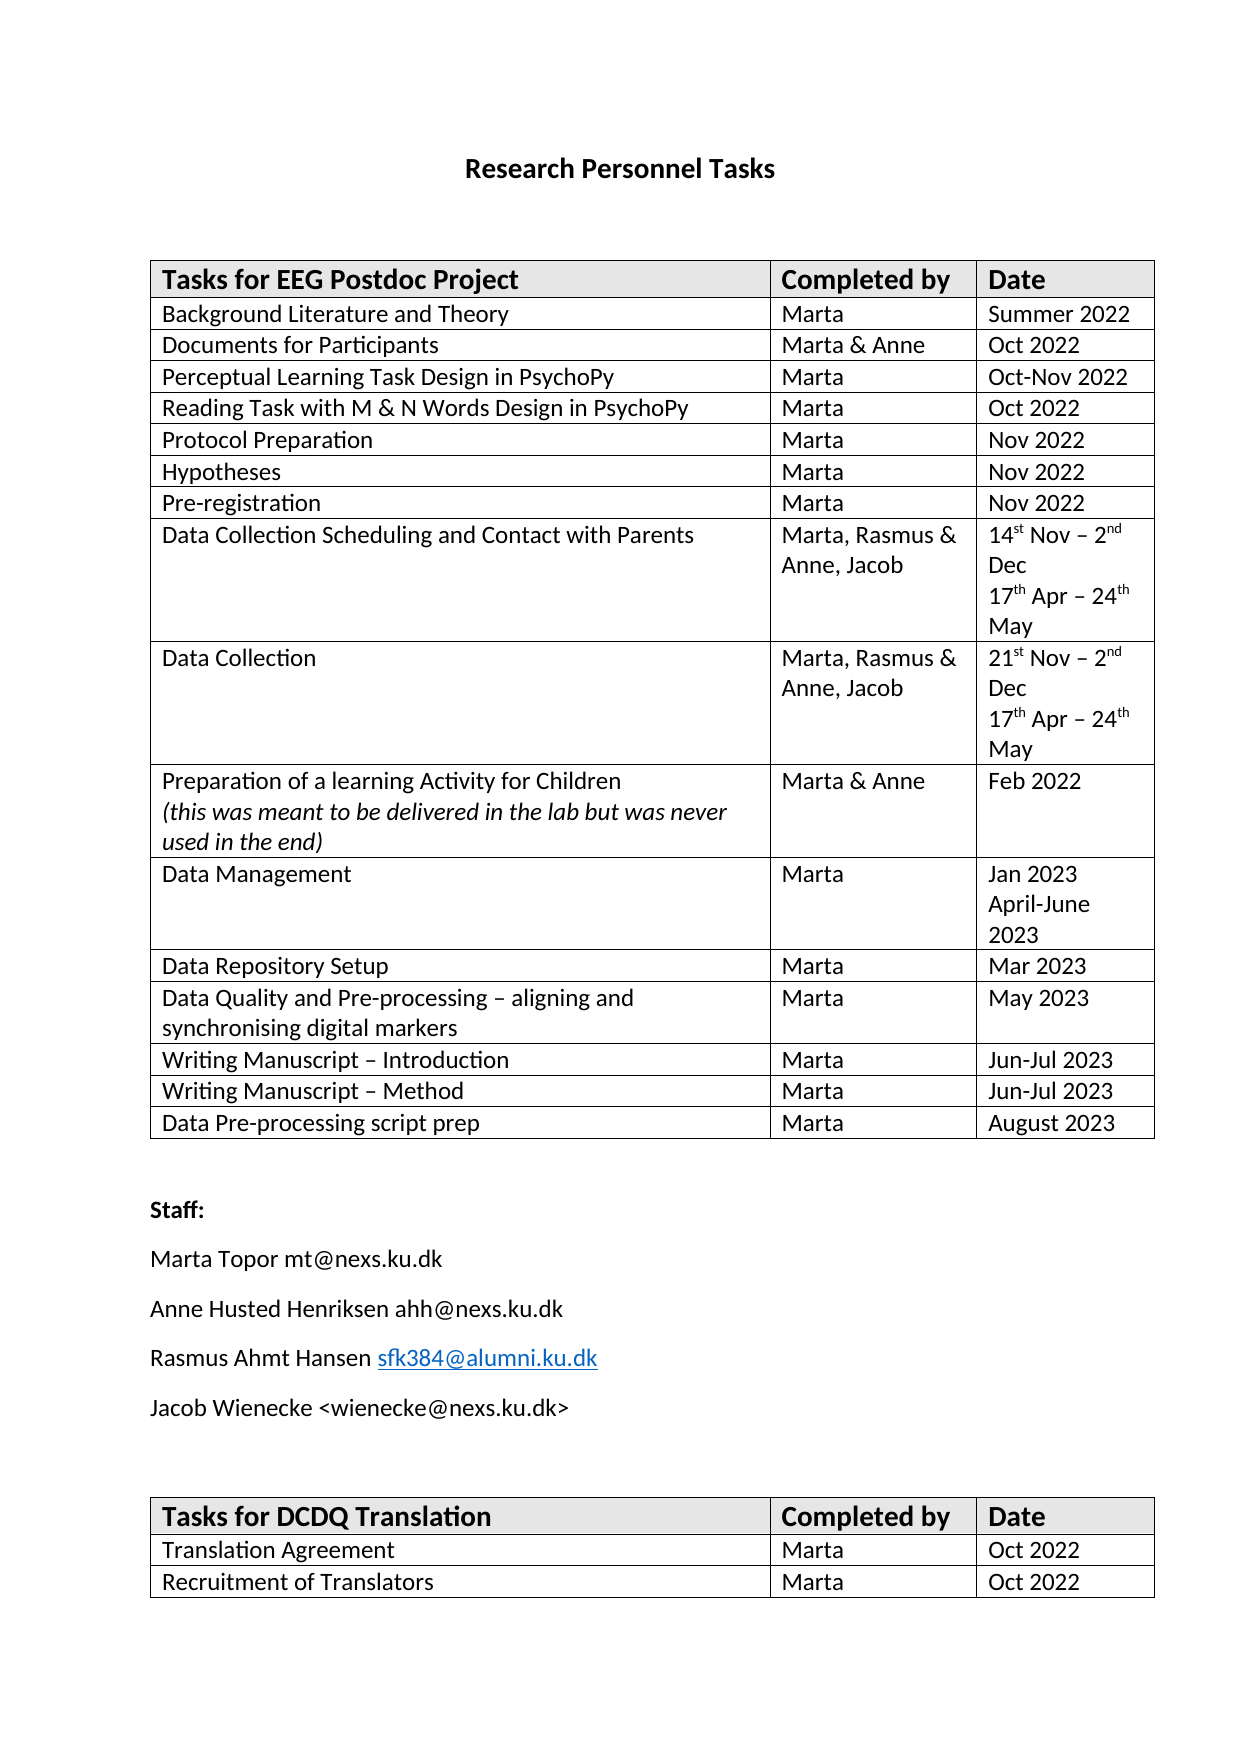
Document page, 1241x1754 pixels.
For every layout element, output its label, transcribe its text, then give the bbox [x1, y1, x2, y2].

table_header Tasks for DCDQ Translation [151, 1498, 770, 1533]
table_cell Marta [771, 487, 976, 518]
table_cell Data Collection [151, 642, 770, 764]
table_cell Preparation of a learning Activity for Children (this was meant to be delivered in the lab but was never used in the end) [151, 765, 770, 857]
table_header Completed by [771, 1498, 976, 1533]
text Anne Husted Henriksen ahh@nexs.ku.dk [150, 1293, 1090, 1323]
table_cell Oct 2022 [977, 393, 1154, 423]
table_cell Oct 2022 [977, 330, 1154, 360]
table_cell Reading Task with M & N Words Design in PsychoPy [151, 393, 770, 423]
table_cell Marta [771, 982, 976, 1043]
table_cell 21st Nov – 2nd Dec 17th Apr – 24th May [977, 642, 1154, 764]
table_cell Oct-Nov 2022 [977, 361, 1154, 392]
table_cell Summer 2022 [977, 298, 1154, 328]
text Rasmus Ahmt Hansen sfk384@alumni.ku.dk [150, 1342, 1090, 1373]
table_cell Writing Manuscript – Method [151, 1076, 770, 1106]
table_cell Oct 2022 [977, 1566, 1154, 1597]
table_cell Mar 2023 [977, 950, 1154, 981]
table_cell Nov 2022 [977, 424, 1154, 455]
table_cell Hypotheses [151, 456, 770, 486]
table_cell Marta [771, 1535, 976, 1565]
table_cell August 2023 [977, 1107, 1154, 1138]
table_cell Protocol Preparation [151, 424, 770, 455]
table_cell Marta [771, 1566, 976, 1597]
table_cell Perceptual Learning Task Design in PsychoPy [151, 361, 770, 392]
table_cell Data Management [151, 858, 770, 949]
table_cell Feb 2022 [977, 765, 1154, 857]
table_cell Oct 2022 [977, 1535, 1154, 1565]
table_cell Background Literature and Theory [151, 298, 770, 328]
table_header Date [977, 1498, 1154, 1533]
table_cell Marta [771, 1076, 976, 1106]
table_cell Marta [771, 456, 976, 486]
table_cell Pre-registration [151, 487, 770, 518]
table_cell May 2023 [977, 982, 1154, 1043]
table_cell Marta [771, 1107, 976, 1138]
table_cell Writing Manuscript – Introduction [151, 1044, 770, 1074]
table_cell Data Collection Scheduling and Contact with Parents [151, 519, 770, 641]
table_header Completed by [771, 261, 976, 297]
text Research Personnel Tasks [150, 150, 1090, 186]
table_cell Data Quality and Pre-processing – aligning and synchronising digital markers [151, 982, 770, 1043]
text Marta Topor mt@nexs.ku.dk [150, 1243, 1090, 1274]
text Jacob Wienecke <wienecke@nexs.ku.dk> [150, 1392, 1090, 1423]
table_cell Jun-Jul 2023 [977, 1076, 1154, 1106]
table_cell Recruitment of Translators [151, 1566, 770, 1597]
table_cell Data Pre-processing script prep [151, 1107, 770, 1138]
table_cell Marta [771, 361, 976, 392]
table_cell Nov 2022 [977, 456, 1154, 486]
table_cell Marta, Rasmus & Anne, Jacob [771, 642, 976, 764]
table_header Tasks for EEG Postdoc Project [151, 261, 770, 297]
table_cell Marta & Anne [771, 765, 976, 857]
table_cell Jan 2023 April-June 2023 [977, 858, 1154, 949]
table_header Date [977, 261, 1154, 297]
table_cell 14st Nov – 2nd Dec 17th Apr – 24th May [977, 519, 1154, 641]
table_cell Jun-Jul 2023 [977, 1044, 1154, 1074]
table_cell Translation Agreement [151, 1535, 770, 1565]
table_cell Documents for Participants [151, 330, 770, 360]
table_cell Marta [771, 424, 976, 455]
table_cell Data Repository Setup [151, 950, 770, 981]
table_cell Nov 2022 [977, 487, 1154, 518]
table_cell Marta [771, 1044, 976, 1074]
table_cell Marta [771, 298, 976, 328]
table_cell Marta [771, 858, 976, 949]
table_cell Marta [771, 393, 976, 423]
table_cell Marta [771, 950, 976, 981]
text Staff: [150, 1194, 1090, 1224]
table_cell Marta & Anne [771, 330, 976, 360]
table_cell Marta, Rasmus & Anne, Jacob [771, 519, 976, 641]
